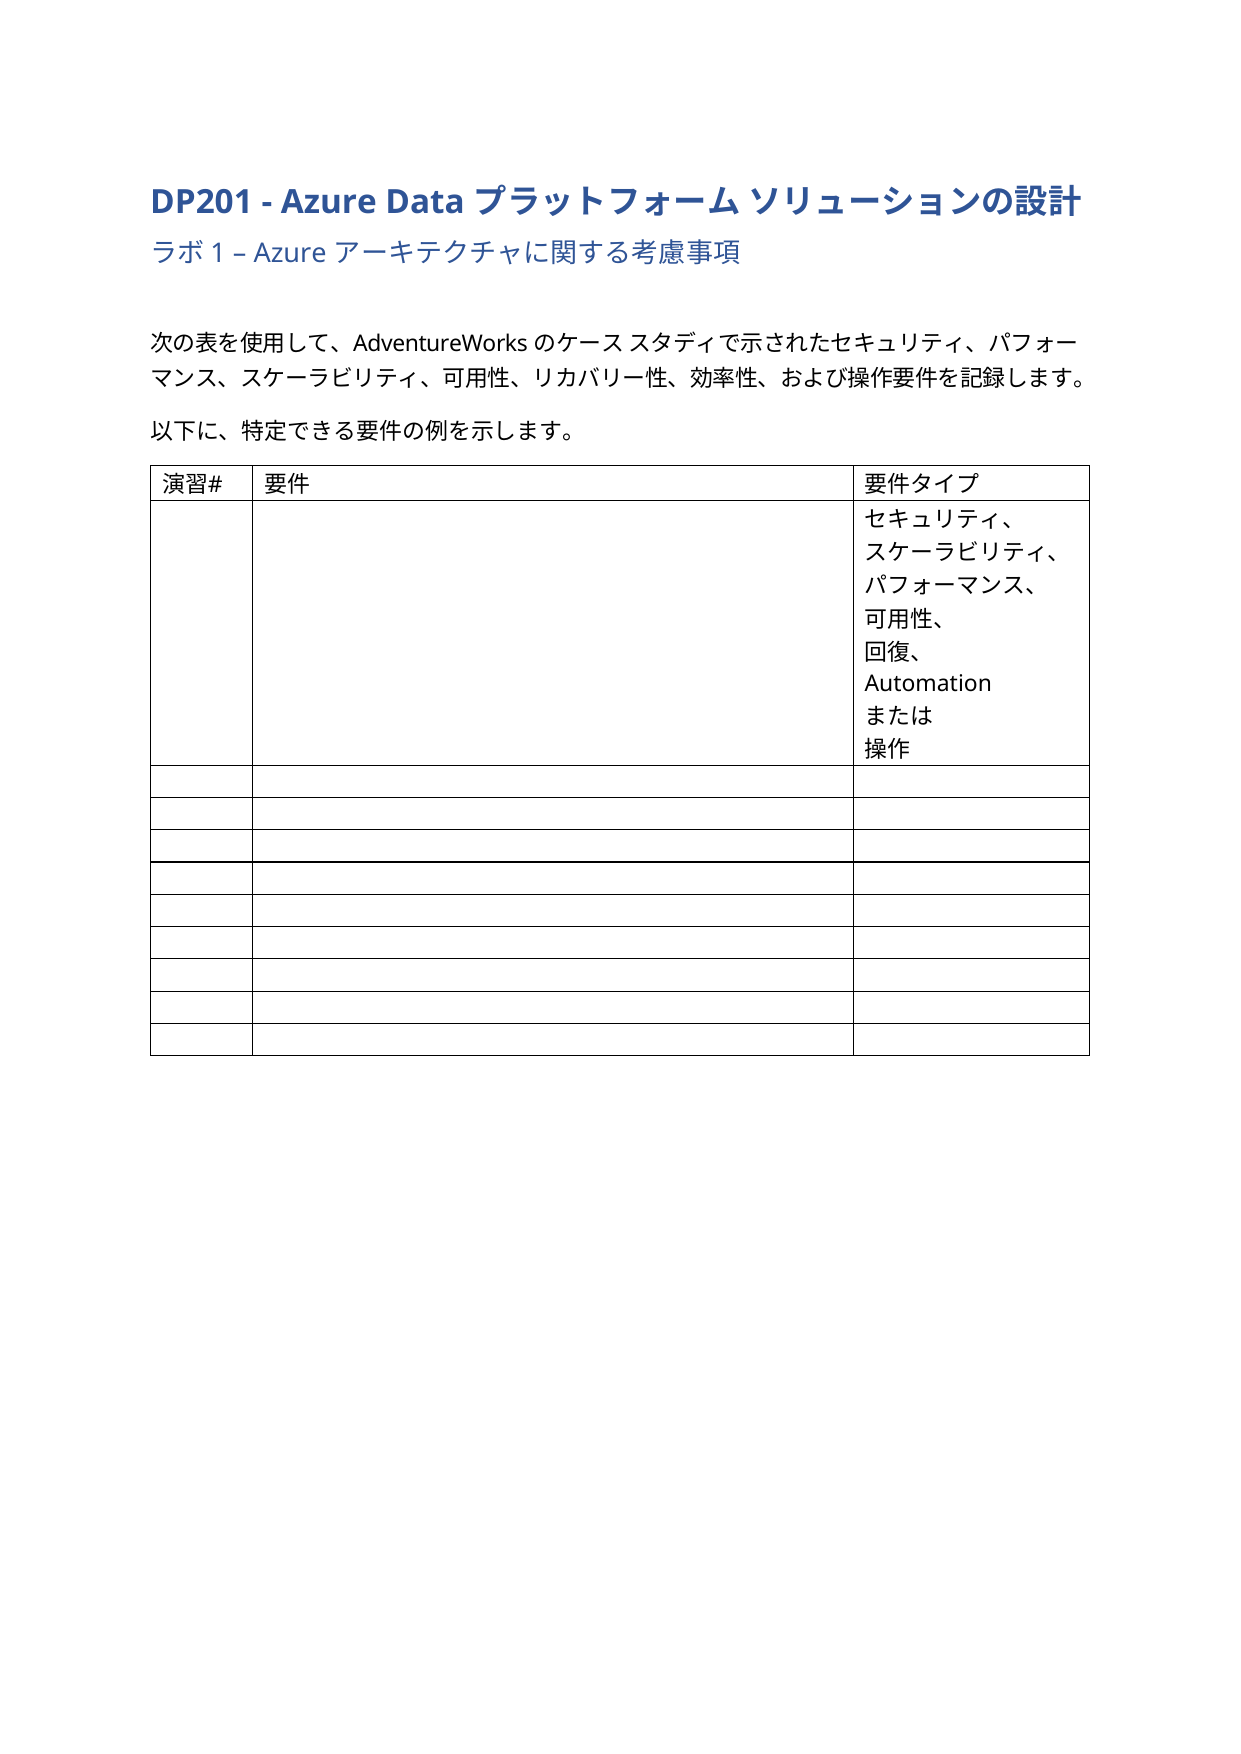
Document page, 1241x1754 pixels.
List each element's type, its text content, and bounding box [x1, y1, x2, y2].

table_cell [253, 830, 853, 861]
table_cell [854, 863, 1089, 894]
table_cell [854, 959, 1089, 991]
table_cell [854, 766, 1089, 797]
table_cell [253, 927, 853, 958]
text 次の表を使用して、AdventureWorks のケース スタディで示されたセキュリティ、パフォーマンス、スケーラビリティ、可用性、リカバリー性、効率性、および操作要件を記録します。 [150, 324, 1090, 393]
table_cell [151, 895, 252, 926]
table_cell [151, 830, 252, 861]
table_cell [854, 798, 1089, 829]
table_cell [151, 1024, 252, 1055]
table_cell [151, 798, 252, 829]
table_cell [253, 863, 853, 894]
table_cell セキュリティ、 スケーラビリティ、 パフォーマンス、 可用性、 回復、 Automation または 操作 [854, 501, 1089, 764]
table_cell [253, 895, 853, 926]
subtitle ラボ 1 – Azure アーキテクチャに関する考慮事項 [150, 231, 1090, 271]
table_cell [253, 501, 853, 764]
table_cell [151, 959, 252, 991]
table_cell [253, 992, 853, 1023]
table_cell [854, 895, 1089, 926]
table_cell [253, 1024, 853, 1055]
table_cell [151, 766, 252, 797]
table_cell [854, 992, 1089, 1023]
table_cell [151, 927, 252, 958]
table_cell [253, 798, 853, 829]
table_cell [151, 992, 252, 1023]
table_cell [151, 501, 252, 764]
table_header 要件 [253, 466, 853, 500]
table_cell [854, 830, 1089, 861]
subtitle DP201 - Azure Data プラットフォーム ソリューションの設計 [150, 175, 1090, 223]
table_cell [253, 959, 853, 991]
table_header 要件タイプ [854, 466, 1089, 500]
table_cell [253, 766, 853, 797]
table_cell [151, 863, 252, 894]
table_cell [854, 927, 1089, 958]
table_header 演習# [151, 466, 252, 500]
text 以下に、特定できる要件の例を示します。 [150, 413, 1090, 446]
table_cell [854, 1024, 1089, 1055]
